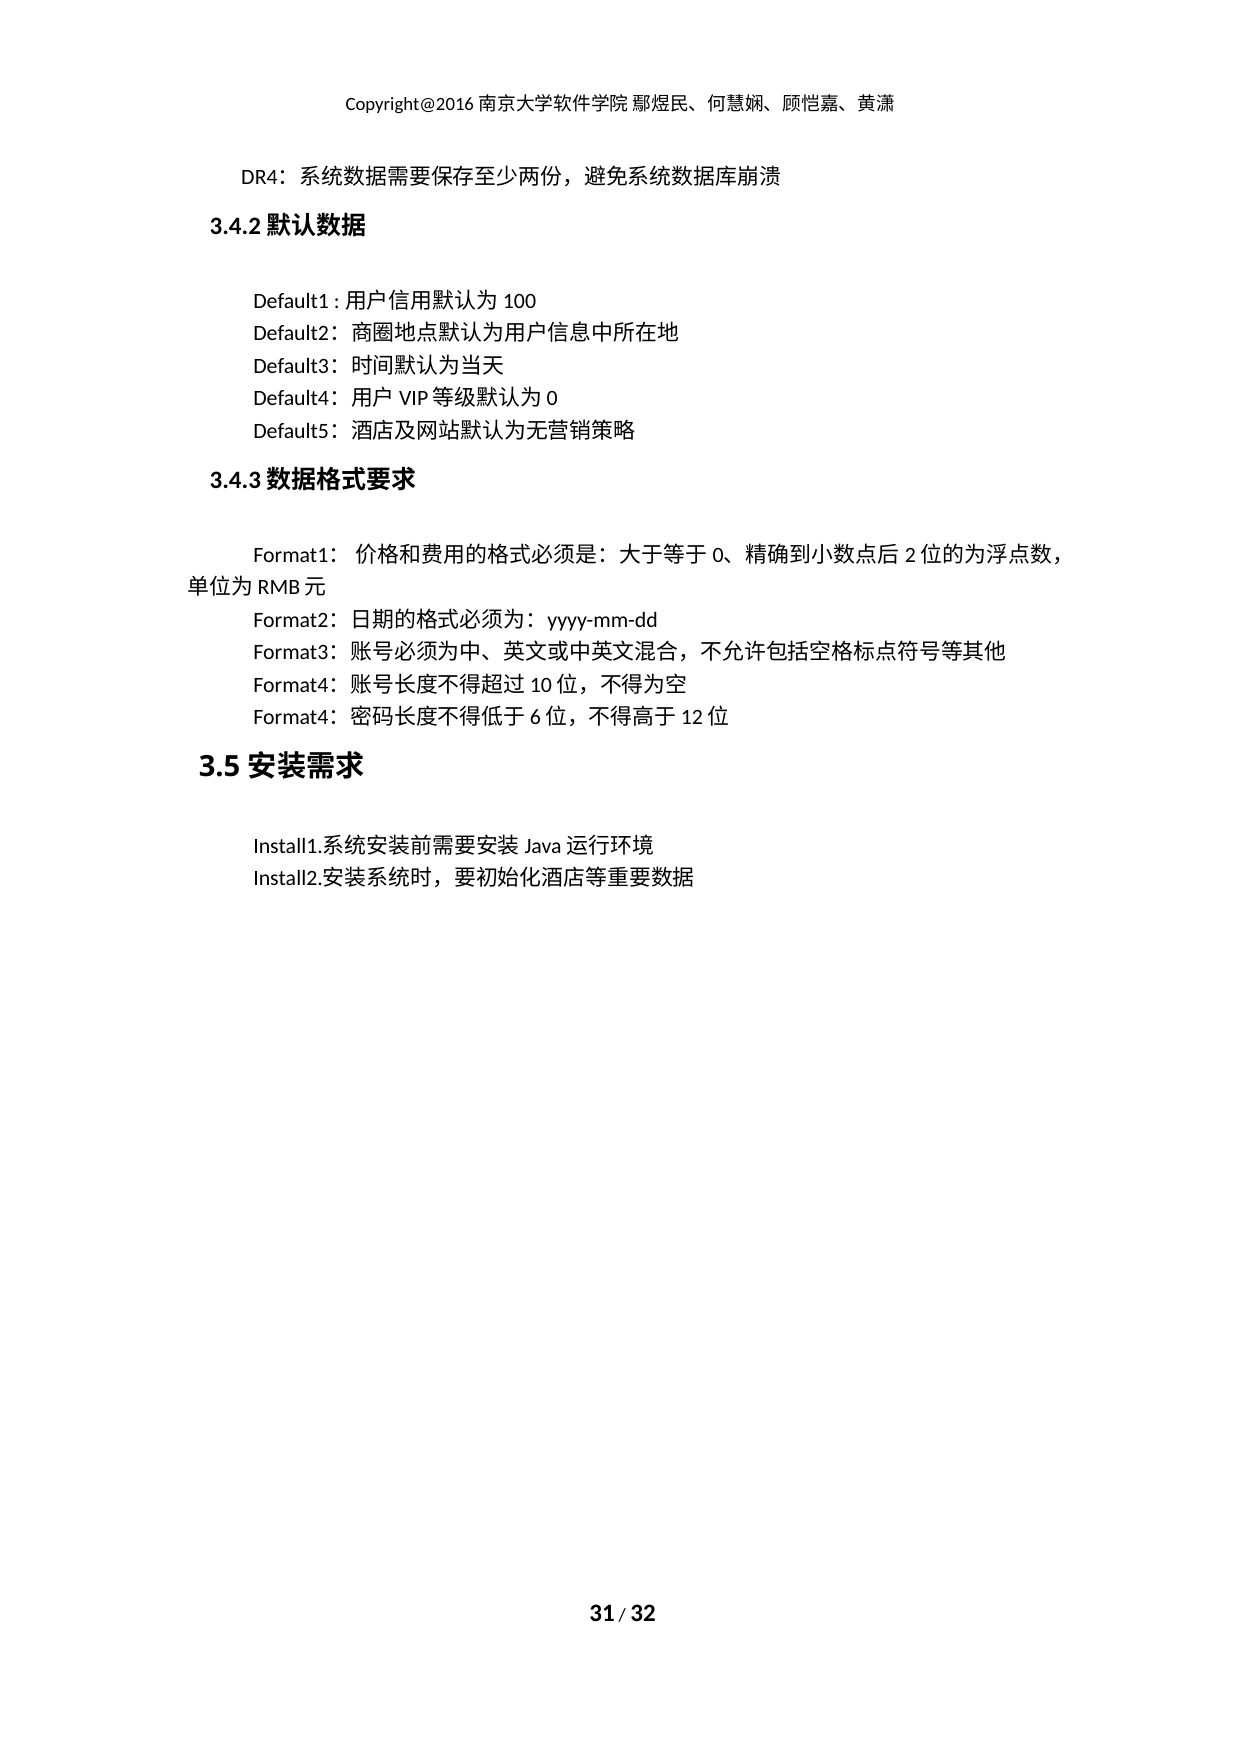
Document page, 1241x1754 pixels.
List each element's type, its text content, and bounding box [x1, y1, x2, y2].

subtitle 3.5 安装需求 [198, 731, 1031, 796]
text Default4：用户VIP等级默认为0 [187, 380, 1053, 412]
text Format4：密码长度不得低于6位，不得高于12位 [187, 699, 1053, 731]
text Format2：日期的格式必须为：yyyy-mm-dd [187, 601, 1053, 634]
text Format3：账号必须为中、英文或中英文混合，不允许包括空格标点符号等其他 [187, 634, 1053, 666]
text Install1.系统安装前需要安装 Java 运行环境 [187, 827, 1053, 860]
text Format4：账号长度不得超过10位，不得为空 [187, 666, 1053, 699]
text DR4：系统数据需要保存至少两份，避免系统数据库崩溃 [187, 158, 1053, 191]
text Default1 : 用户信用默认为 100 [187, 282, 1053, 315]
text Install2.安装系统时，要初始化酒店等重要数据 [187, 860, 1053, 892]
text Default5：酒店及网站默认为无营销策略 [187, 412, 1053, 445]
text Default3：时间默认为当天 [187, 347, 1053, 380]
text Default2：商圈地点默认为用户信息中所在地 [187, 315, 1053, 347]
text Format1： 价格和费用的格式必须是：大于等于0、精确到小数点后2位的为浮点数，单位为RMB元 [187, 536, 1053, 601]
subtitle 3.4.2默认数据 [209, 191, 1031, 256]
subtitle 3.4.3数据格式要求 [209, 445, 1031, 510]
